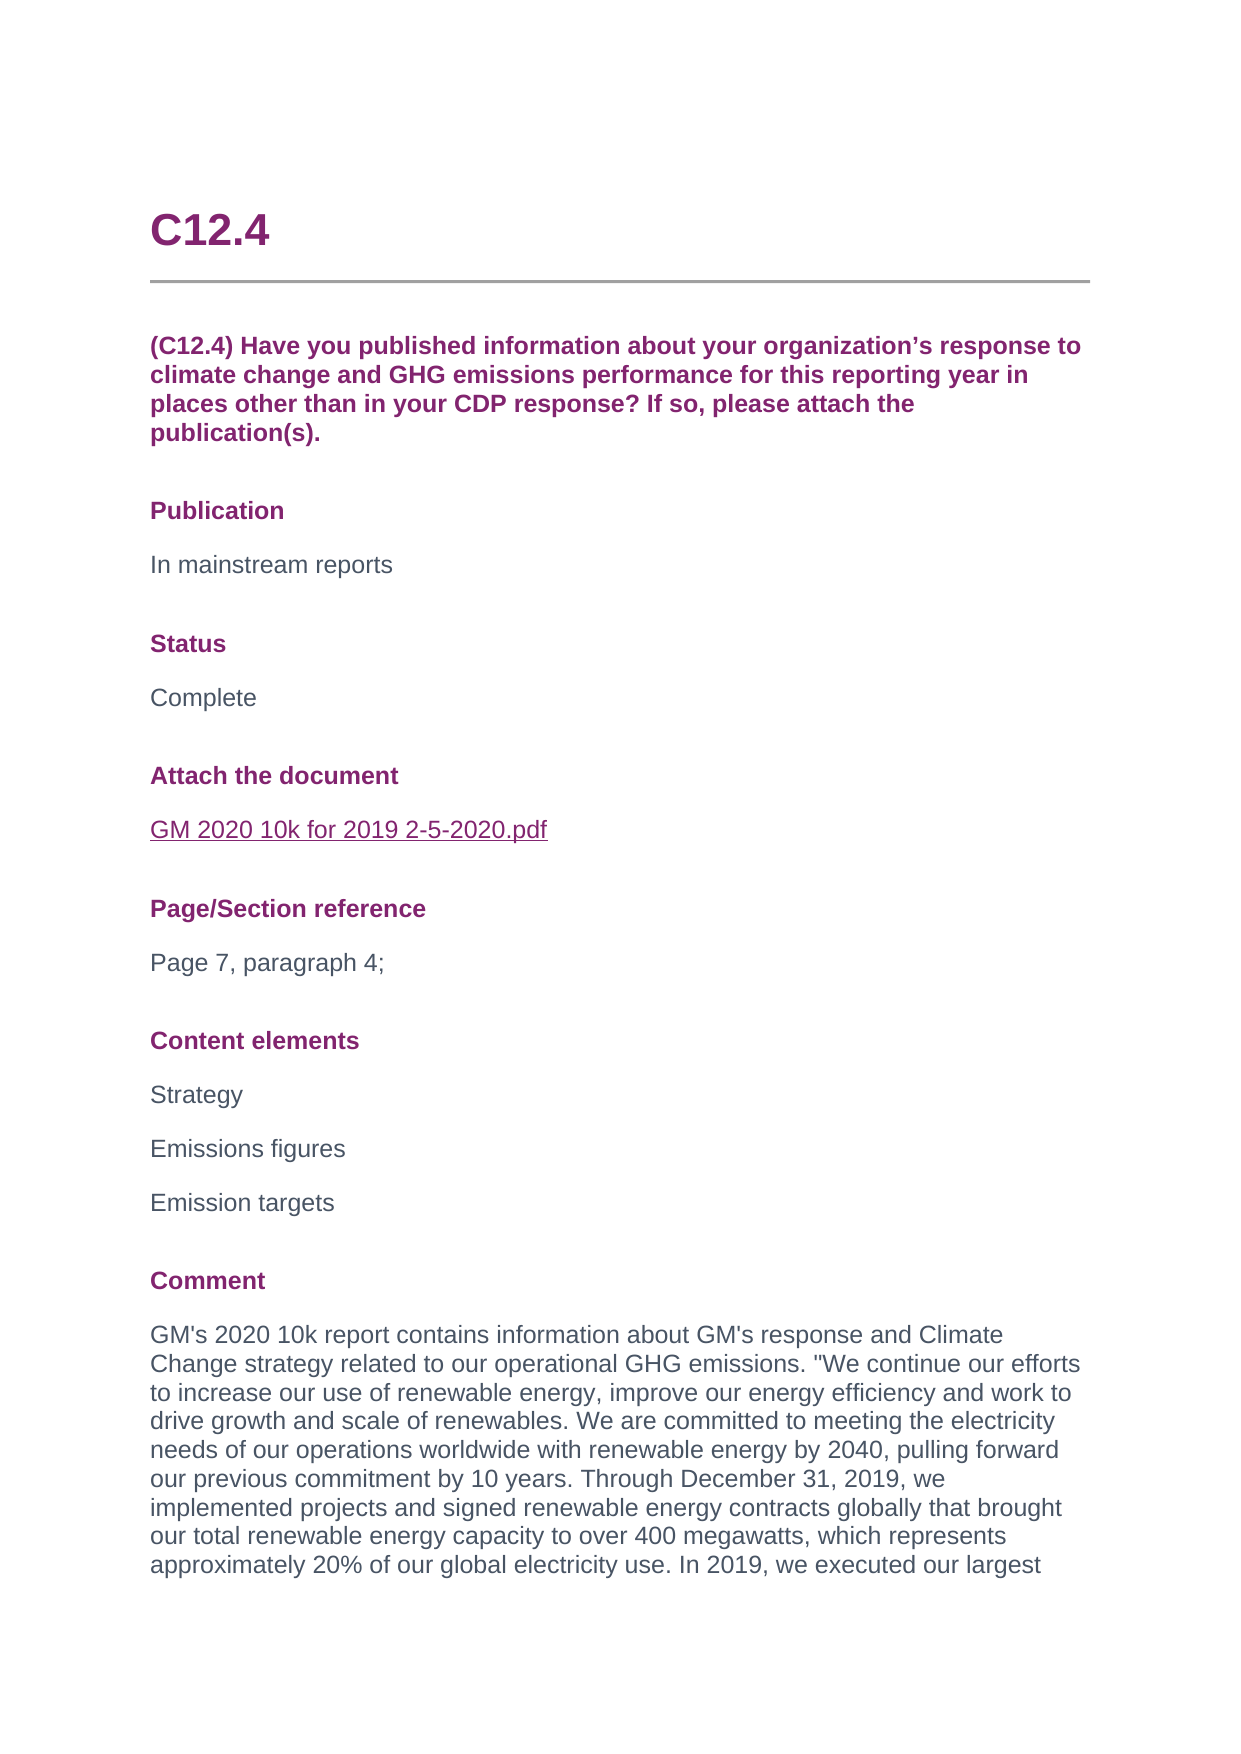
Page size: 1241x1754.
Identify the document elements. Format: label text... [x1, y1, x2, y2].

text Emission targets [150, 1188, 1090, 1216]
text In mainstream reports [150, 550, 1090, 579]
text Page 7, paragraph 4; [150, 948, 1090, 976]
subtitle C12.4 [150, 203, 1090, 255]
subtitle (C12.4) Have you published information about your organization’s response to climate change and GHG emissions performance for this reporting year in places other than in your CDP response? If so, please attach the publication(s). [150, 331, 1090, 446]
subtitle Status [150, 629, 1090, 658]
subtitle Content elements [150, 1026, 1090, 1055]
text Strategy [150, 1080, 1090, 1109]
subtitle Comment [150, 1266, 1090, 1295]
subtitle Publication [150, 496, 1090, 525]
text Complete [150, 683, 1090, 711]
subtitle Attach the document [150, 761, 1090, 790]
text GM 2020 10k for 2019 2-5-2020.pdf [150, 815, 1090, 844]
subtitle Page/Section reference [150, 894, 1090, 923]
text Emissions figures [150, 1134, 1090, 1163]
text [150, 1320, 1090, 1579]
